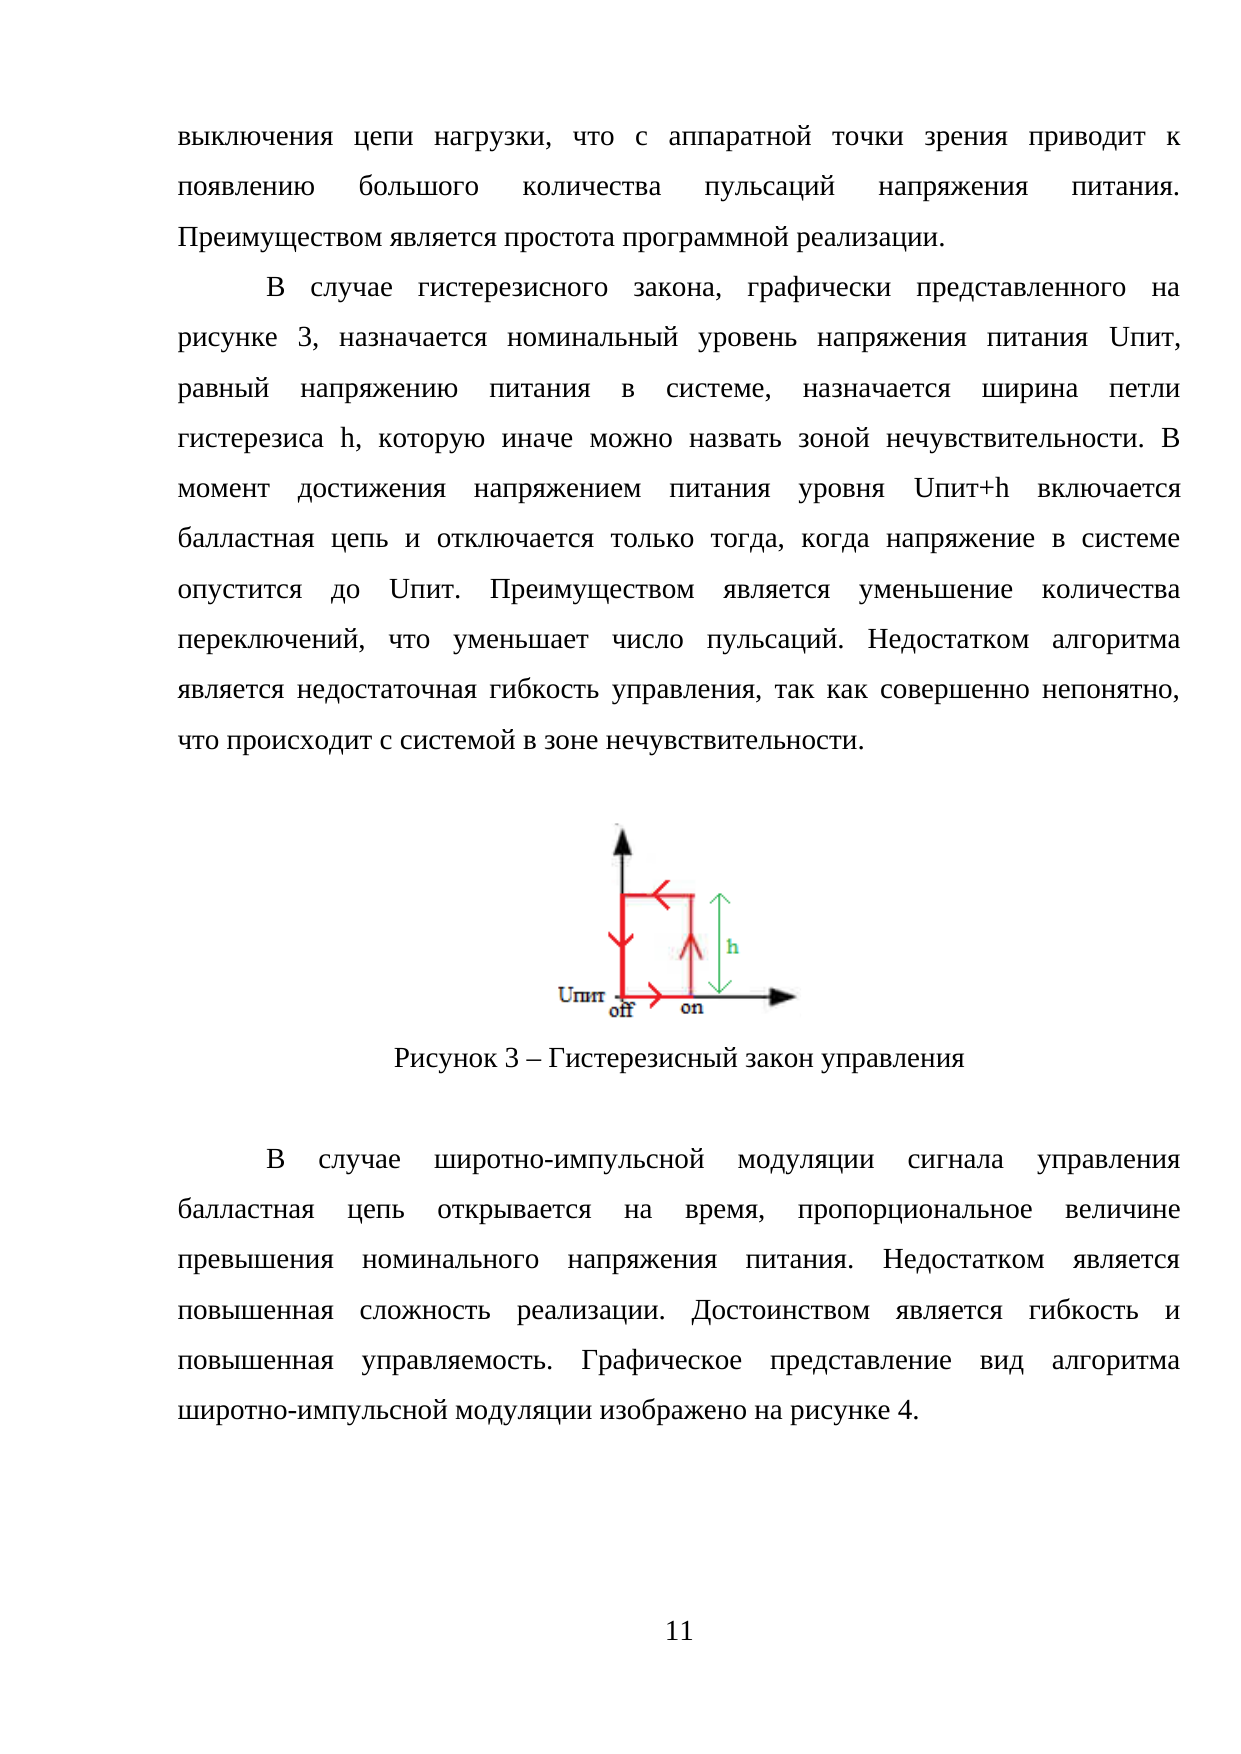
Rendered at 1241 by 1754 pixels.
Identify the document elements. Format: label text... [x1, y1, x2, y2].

text Рисунок 3 – Гистерезисный закон управления [177, 1040, 1181, 1074]
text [177, 118, 1181, 252]
text В случае широтно-импульсной модуляции сигнала управления балластная цепь открывается на время, пропорциональное величине превышения номинального напряжения питания. Недостатком является повышенная сложность реализации. Достоинством является гибкость и повышенная управляемость. Графическое представление вид алгоритма широтно-импульсной модуляции изображено на рисунке 4. [177, 1141, 1181, 1426]
text В случае гистерезисного закона, графически представленного на рисунке 3, назначается номинальный уровень напряжения питания Uпит, равный напряжению питания в системе, назначается ширина петли гистерезиса h, которую иначе можно назвать зоной нечувствительности. В момент достижения напряжением питания уровня Uпит+h включается балластная цепь и отключается только тогда, когда напряжение в системе опустится до Uпит. Преимуществом является уменьшение количества переключений, что уменьшает число пульсаций. Недостатком алгоритма является недостаточная гибкость управления, так как совершенно непонятно, что происходит с системой в зоне нечувствительности. [177, 269, 1181, 755]
picture [557, 822, 802, 1024]
